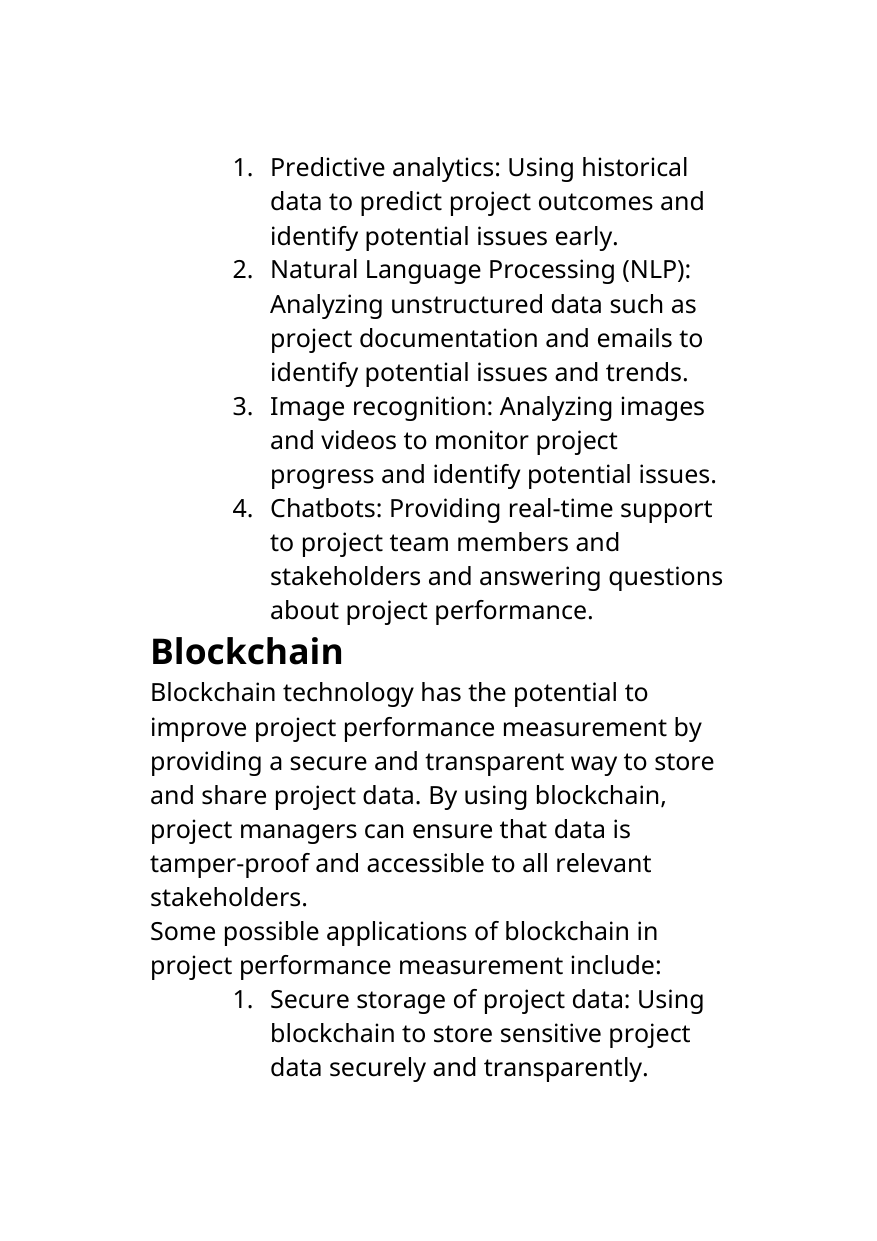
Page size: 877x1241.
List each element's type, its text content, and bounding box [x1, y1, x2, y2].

list Predictive analytics: Using historical data to predict project outcomes and identify potential issues early. [232, 150, 727, 252]
list Secure storage of project data: Using blockchain to store sensitive project data securely and transparently. [232, 982, 727, 1084]
subtitle Blockchain [150, 627, 727, 675]
text Blockchain technology has the potential to improve project performance measurement by providing a secure and transparent way to store and share project data. By using blockchain, project managers can ensure that data is tamper-proof and accessible to all relevant stakeholders. [150, 675, 727, 913]
list Natural Language Processing (NLP): Analyzing unstructured data such as project documentation and emails to identify potential issues and trends. [232, 252, 727, 388]
text Some possible applications of blockchain in project performance measurement include: [150, 913, 727, 982]
list Chatbots: Providing real-time support to project team members and stakeholders and answering questions about project performance. [232, 491, 727, 627]
list Image recognition: Analyzing images and videos to monitor project progress and identify potential issues. [232, 388, 727, 491]
